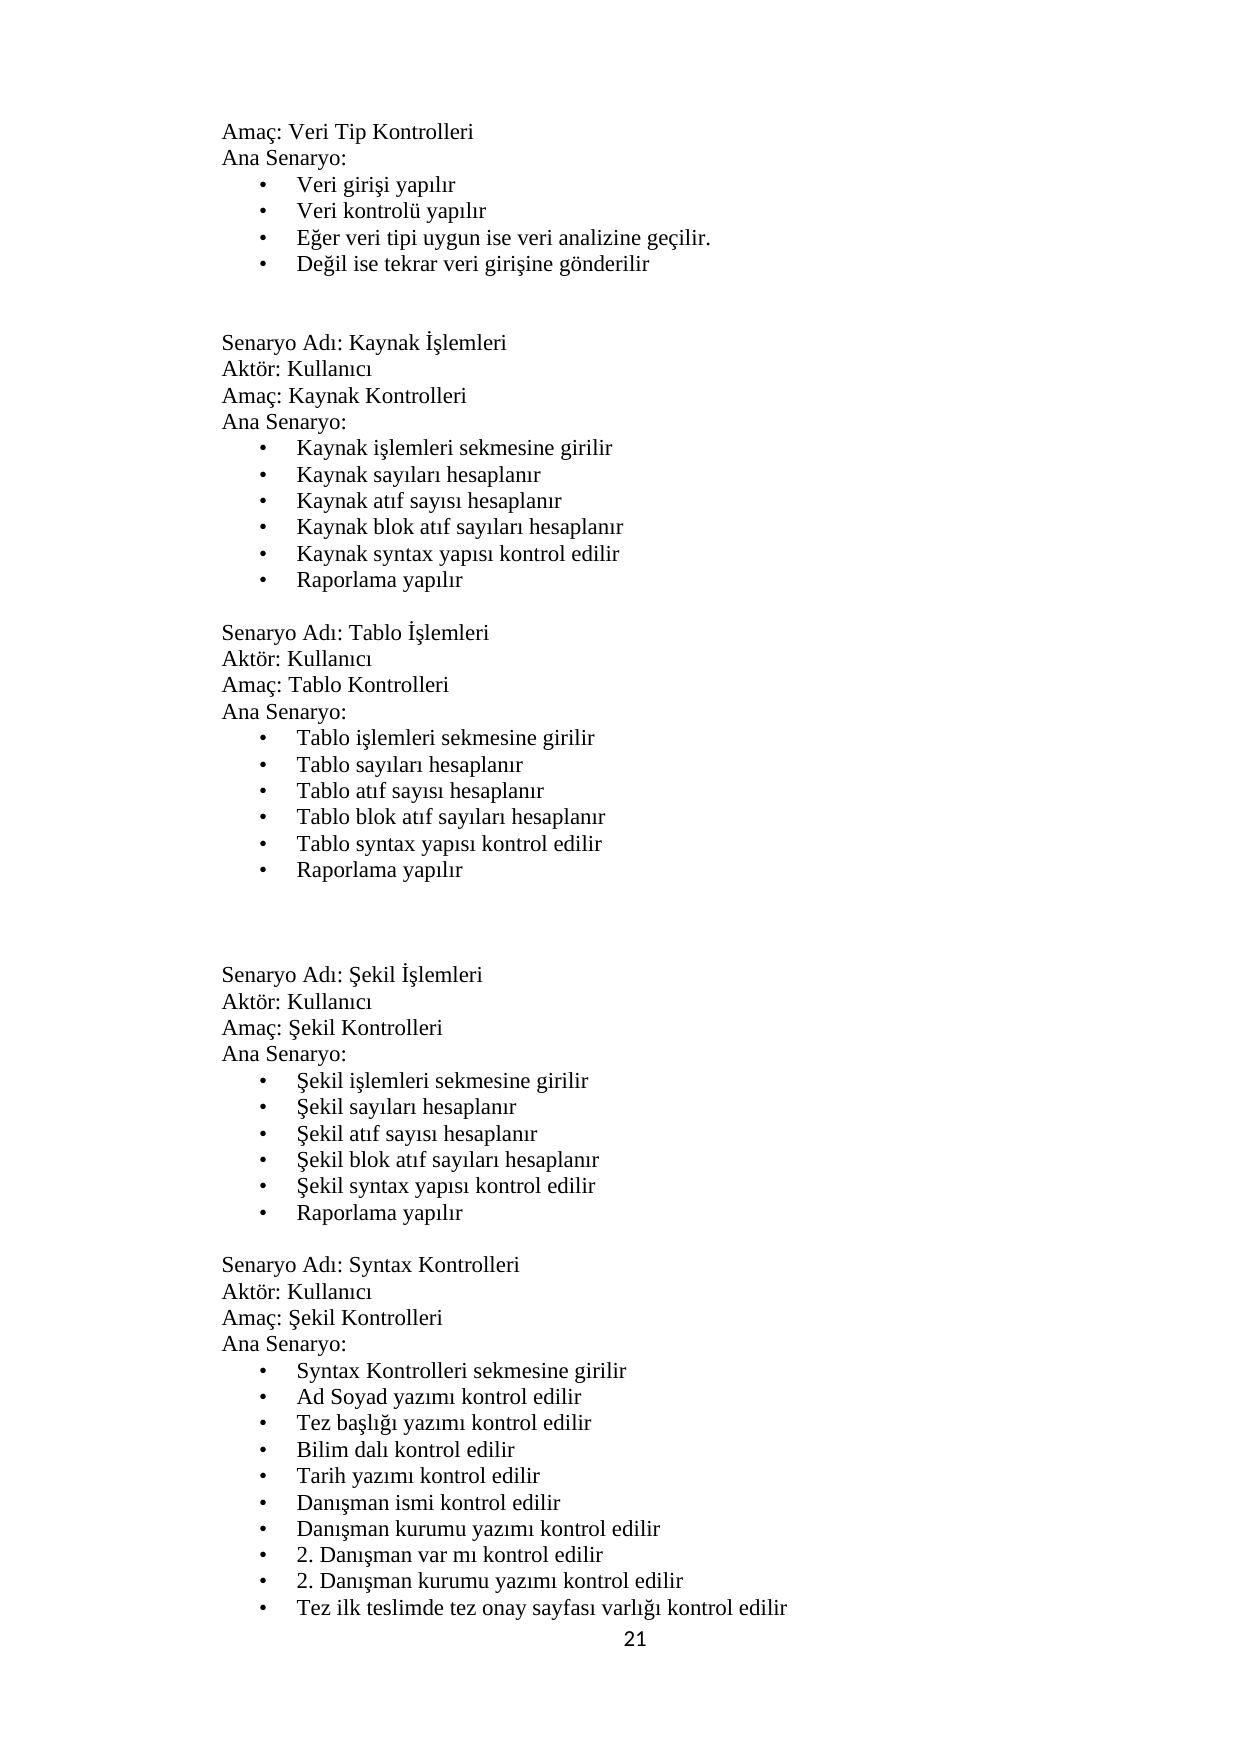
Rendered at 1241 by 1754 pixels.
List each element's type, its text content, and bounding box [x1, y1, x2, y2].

list Raporlama yapılır [259, 856, 1122, 882]
list Eğer veri tipi uygun ise veri analizine geçilir. [259, 223, 1122, 250]
list Bilim dalı kontrol edilir [259, 1436, 1122, 1462]
list Kaynak sayıları hesaplanır [259, 461, 1122, 487]
list Tablo işlemleri sekmesine girilir [259, 724, 1122, 751]
list Danışman kurumu yazımı kontrol edilir [259, 1515, 1122, 1541]
list Kaynak işlemleri sekmesine girilir [259, 434, 1122, 461]
list Kaynak blok atıf sayıları hesaplanır [259, 513, 1122, 540]
text Senaryo Adı: Syntax Kontrolleri [221, 1251, 1122, 1278]
list Tez ilk teslimde tez onay sayfası varlığı kontrol edilir [259, 1594, 1122, 1620]
list Tablo blok atıf sayıları hesaplanır [259, 803, 1122, 830]
text Aktör: Kullanıcı [221, 355, 1122, 382]
list Tarih yazımı kontrol edilir [259, 1462, 1122, 1488]
list Ad Soyad yazımı kontrol edilir [259, 1383, 1122, 1409]
text Amaç: Şekil Kontrolleri [221, 1304, 1122, 1330]
list Şekil blok atıf sayıları hesaplanır [259, 1146, 1122, 1172]
text Amaç: Şekil Kontrolleri [221, 1014, 1122, 1041]
text Senaryo Adı: Tablo İşlemleri [221, 619, 1122, 645]
text Ana Senaryo: [221, 408, 1122, 434]
text Senaryo Adı: Şekil İşlemleri [148, 961, 1122, 988]
list Şekil işlemleri sekmesine girilir [259, 1067, 1122, 1093]
list Şekil syntax yapısı kontrol edilir [259, 1172, 1122, 1199]
list Tablo atıf sayısı hesaplanır [259, 777, 1122, 803]
text Amaç: Veri Tip Kontrolleri [221, 118, 1122, 144]
text Ana Senaryo: [221, 1330, 1122, 1357]
list Raporlama yapılır [259, 1199, 1122, 1225]
list Şekil atıf sayısı hesaplanır [259, 1119, 1122, 1146]
list Syntax Kontrolleri sekmesine girilir [259, 1357, 1122, 1383]
list Şekil sayıları hesaplanır [259, 1093, 1122, 1119]
list Tez başlığı yazımı kontrol edilir [259, 1409, 1122, 1436]
list Değil ise tekrar veri girişine gönderilir [259, 250, 1122, 276]
list Kaynak atıf sayısı hesaplanır [259, 487, 1122, 513]
list Veri girişi yapılır [259, 171, 1122, 197]
list Kaynak syntax yapısı kontrol edilir [259, 540, 1122, 566]
list 2. Danışman var mı kontrol edilir [259, 1541, 1122, 1568]
text Amaç: Tablo Kontrolleri [221, 672, 1122, 698]
list 2. Danışman kurumu yazımı kontrol edilir [259, 1568, 1122, 1594]
text Senaryo Adı: Kaynak İşlemleri [221, 329, 1122, 355]
text Aktör: Kullanıcı [221, 1278, 1122, 1304]
list Tablo sayıları hesaplanır [259, 751, 1122, 777]
list Tablo syntax yapısı kontrol edilir [259, 830, 1122, 856]
list Danışman ismi kontrol edilir [259, 1488, 1122, 1515]
text Aktör: Kullanıcı [221, 988, 1122, 1014]
text Amaç: Kaynak Kontrolleri [221, 382, 1122, 408]
list Raporlama yapılır [259, 566, 1122, 592]
text Ana Senaryo: [221, 698, 1122, 724]
text Ana Senaryo: [221, 1041, 1122, 1067]
text Aktör: Kullanıcı [221, 645, 1122, 672]
text Ana Senaryo: [221, 144, 1122, 171]
list Veri kontrolü yapılır [259, 197, 1122, 223]
